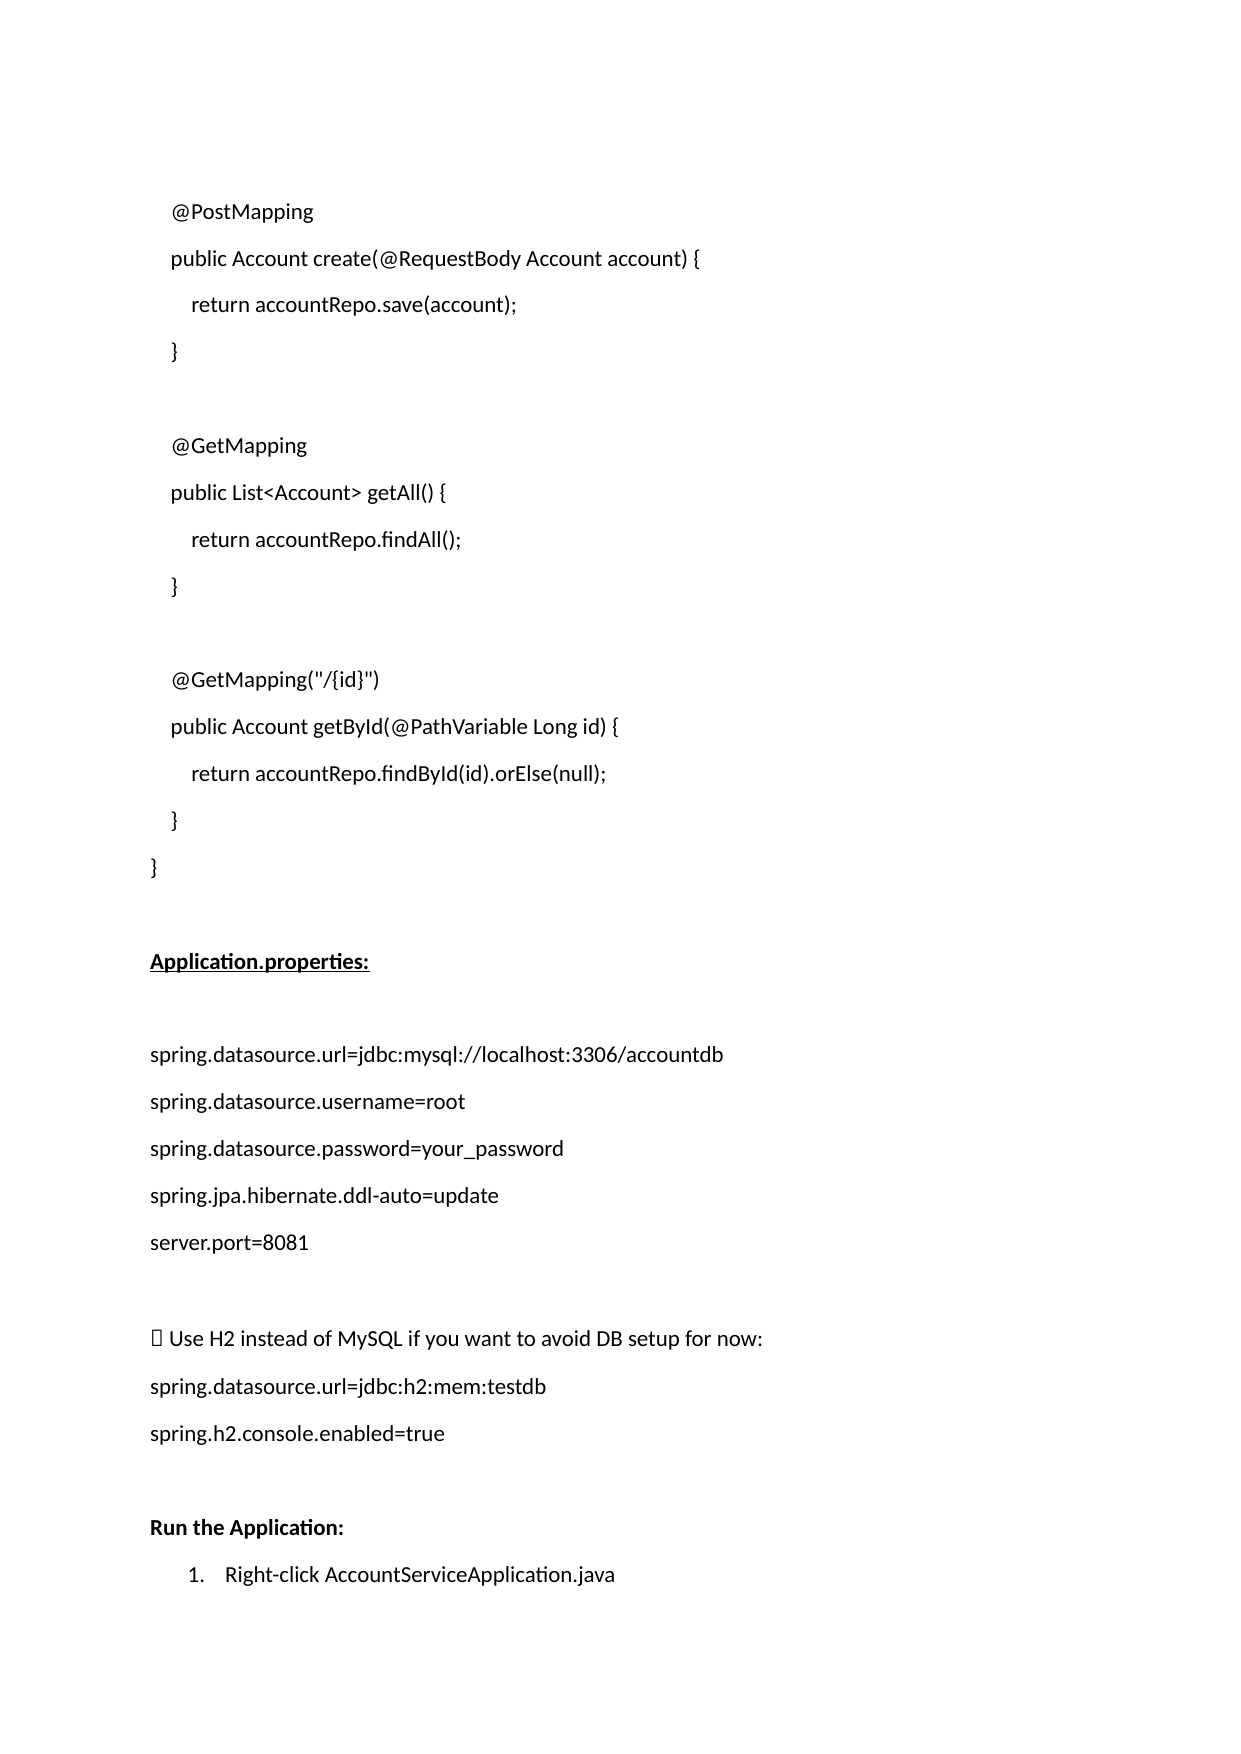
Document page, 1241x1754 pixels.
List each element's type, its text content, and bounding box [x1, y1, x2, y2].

text } [150, 853, 1090, 881]
text spring.datasource.url=jdbc:h2:mem:testdb [150, 1372, 1090, 1400]
text spring.jpa.hibernate.ddl-auto=update [150, 1181, 1090, 1209]
text @PostMapping [150, 197, 1090, 225]
text return accountRepo.findAll(); [150, 525, 1090, 553]
text return accountRepo.findById(id).orElse(null); [150, 759, 1090, 787]
text Run the Application: [150, 1513, 1090, 1541]
text 📌 Use H2 instead of MySQL if you want to avoid DB setup for now: [150, 1322, 1090, 1353]
text public List<Account> getAll() { [150, 478, 1090, 506]
text spring.h2.console.enabled=true [150, 1419, 1090, 1447]
text spring.datasource.url=jdbc:mysql://localhost:3306/accountdb [150, 1041, 1090, 1069]
text return accountRepo.save(account); [150, 291, 1090, 319]
text @GetMapping [150, 431, 1090, 459]
text Application.properties: [150, 947, 1090, 975]
text spring.datasource.password=your_password [150, 1134, 1090, 1162]
text server.port=8081 [150, 1228, 1090, 1256]
text } [150, 806, 1090, 834]
text public Account create(@RequestBody Account account) { [150, 244, 1090, 272]
text @GetMapping("/{id}") [150, 666, 1090, 694]
list Right-click AccountServiceApplication.java [187, 1560, 1090, 1588]
text spring.datasource.username=root [150, 1087, 1090, 1116]
text public Account getById(@PathVariable Long id) { [150, 712, 1090, 741]
text } [150, 572, 1090, 600]
text } [150, 337, 1090, 366]
